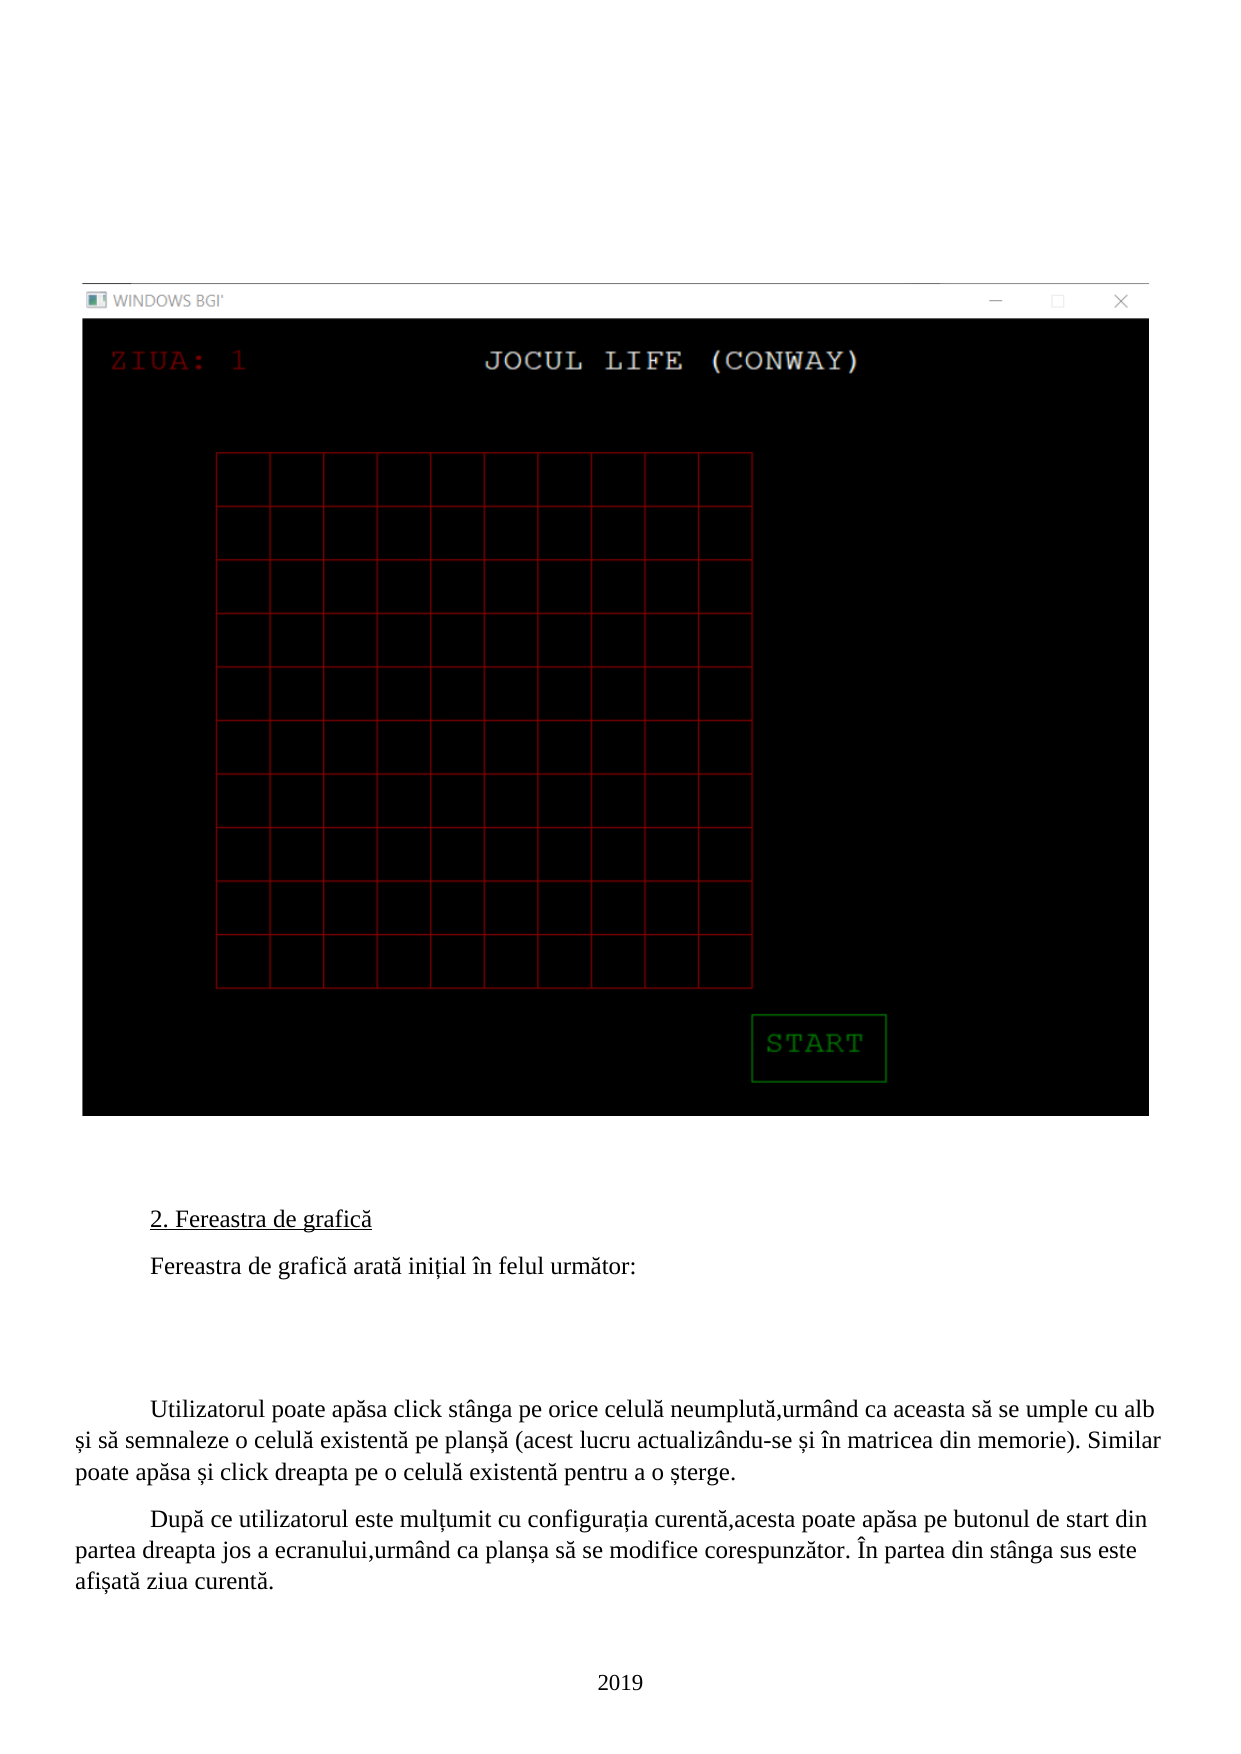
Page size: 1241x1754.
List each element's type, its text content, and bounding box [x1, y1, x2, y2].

picture [82, 283, 1149, 1116]
text Fereastra de grafică arată inițial în felul următor: [75, 1251, 1165, 1280]
text Utilizatorul poate apăsa click stânga pe orice celulă neumplută,urmând ca aceasta să se umple cu alb și să semnaleze o celulă existentă pe planșă (acest lucru actualizându-se și în matricea din memorie). Similar poate apăsa și click dreapta pe o celulă existentă pentru a o șterge. [75, 1394, 1165, 1485]
text După ce utilizatorul este mulțumit cu configurația curentă,acesta poate apăsa pe butonul de start din partea dreapta jos a ecranului,urmând ca planșa să se modifice corespunzător. În partea din stânga sus este afișată ziua curentă. [75, 1504, 1165, 1595]
text 2. Fereastra de grafică [75, 1204, 1165, 1232]
